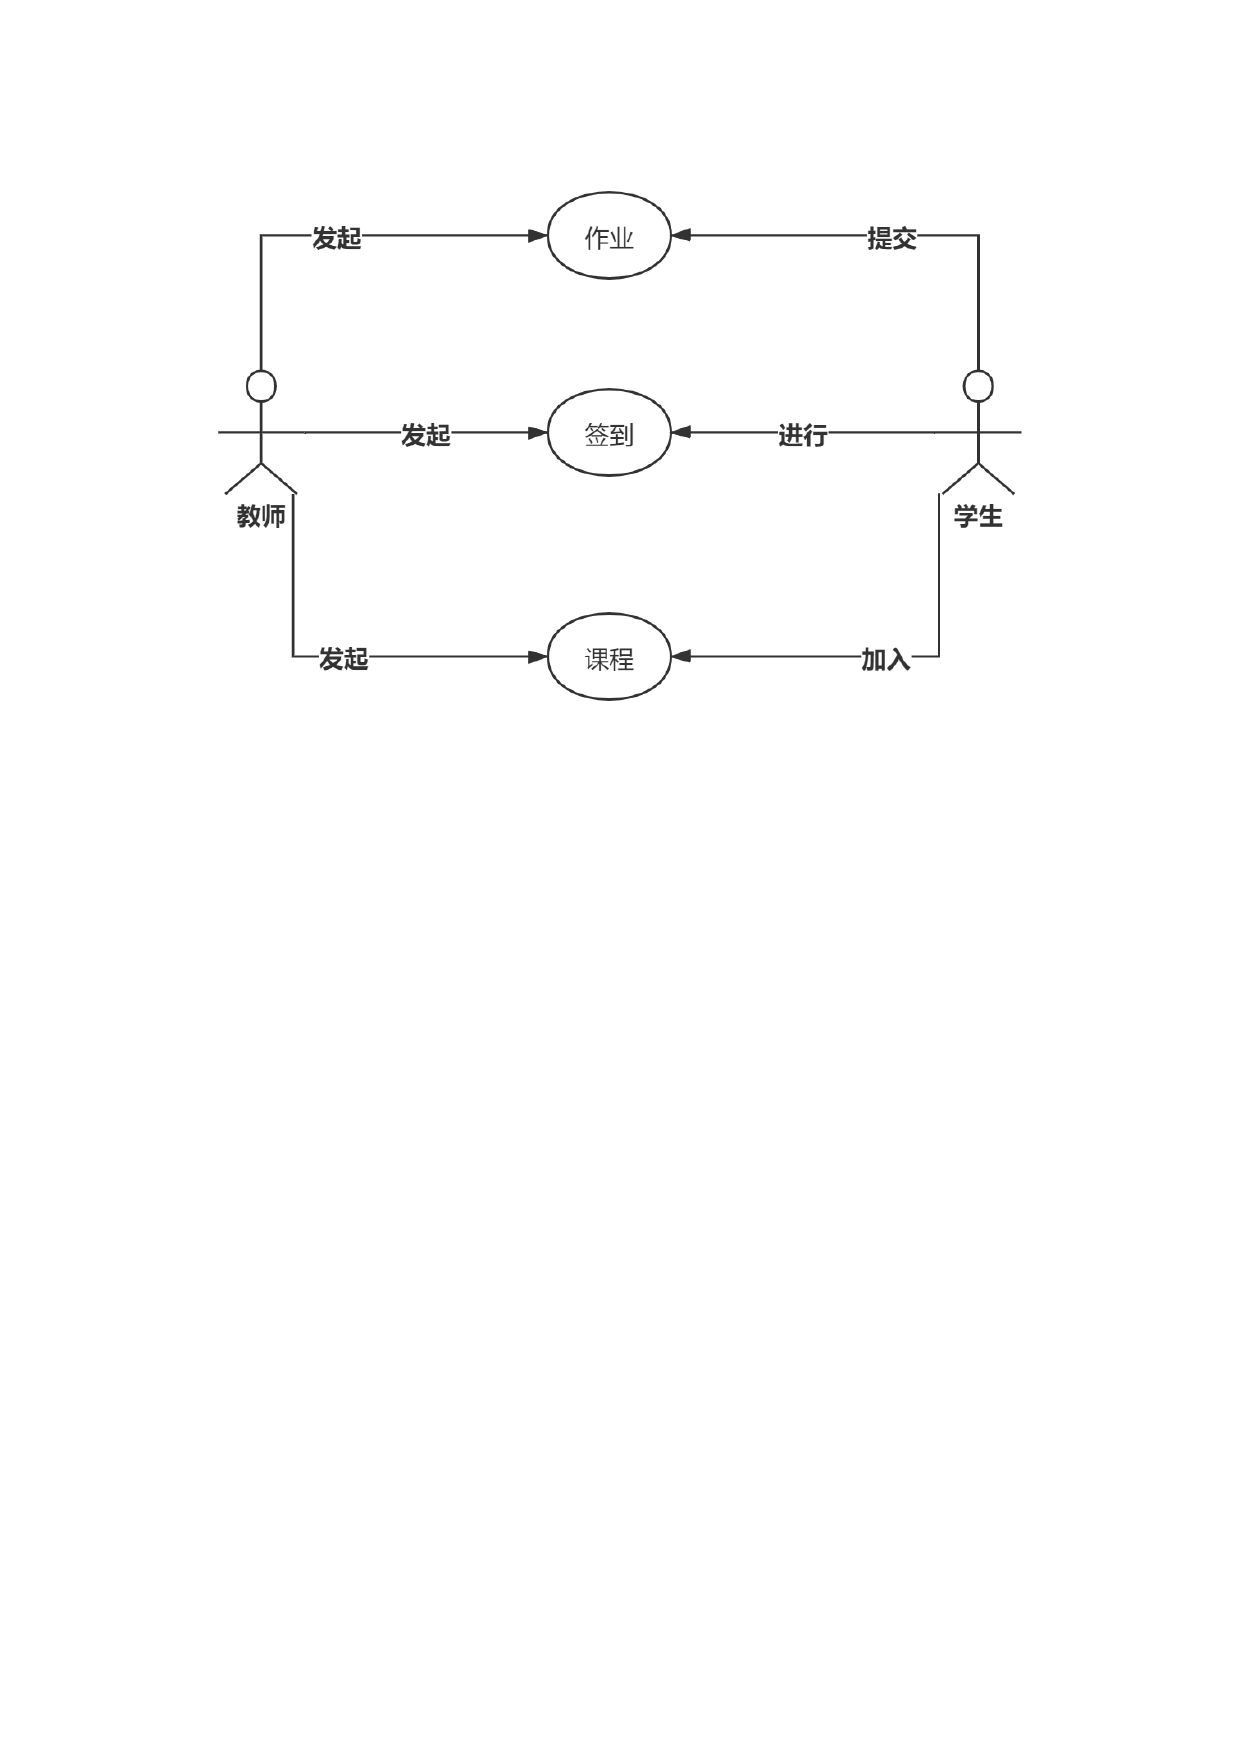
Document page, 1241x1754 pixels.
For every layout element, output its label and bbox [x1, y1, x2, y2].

picture [187, 162, 1053, 730]
